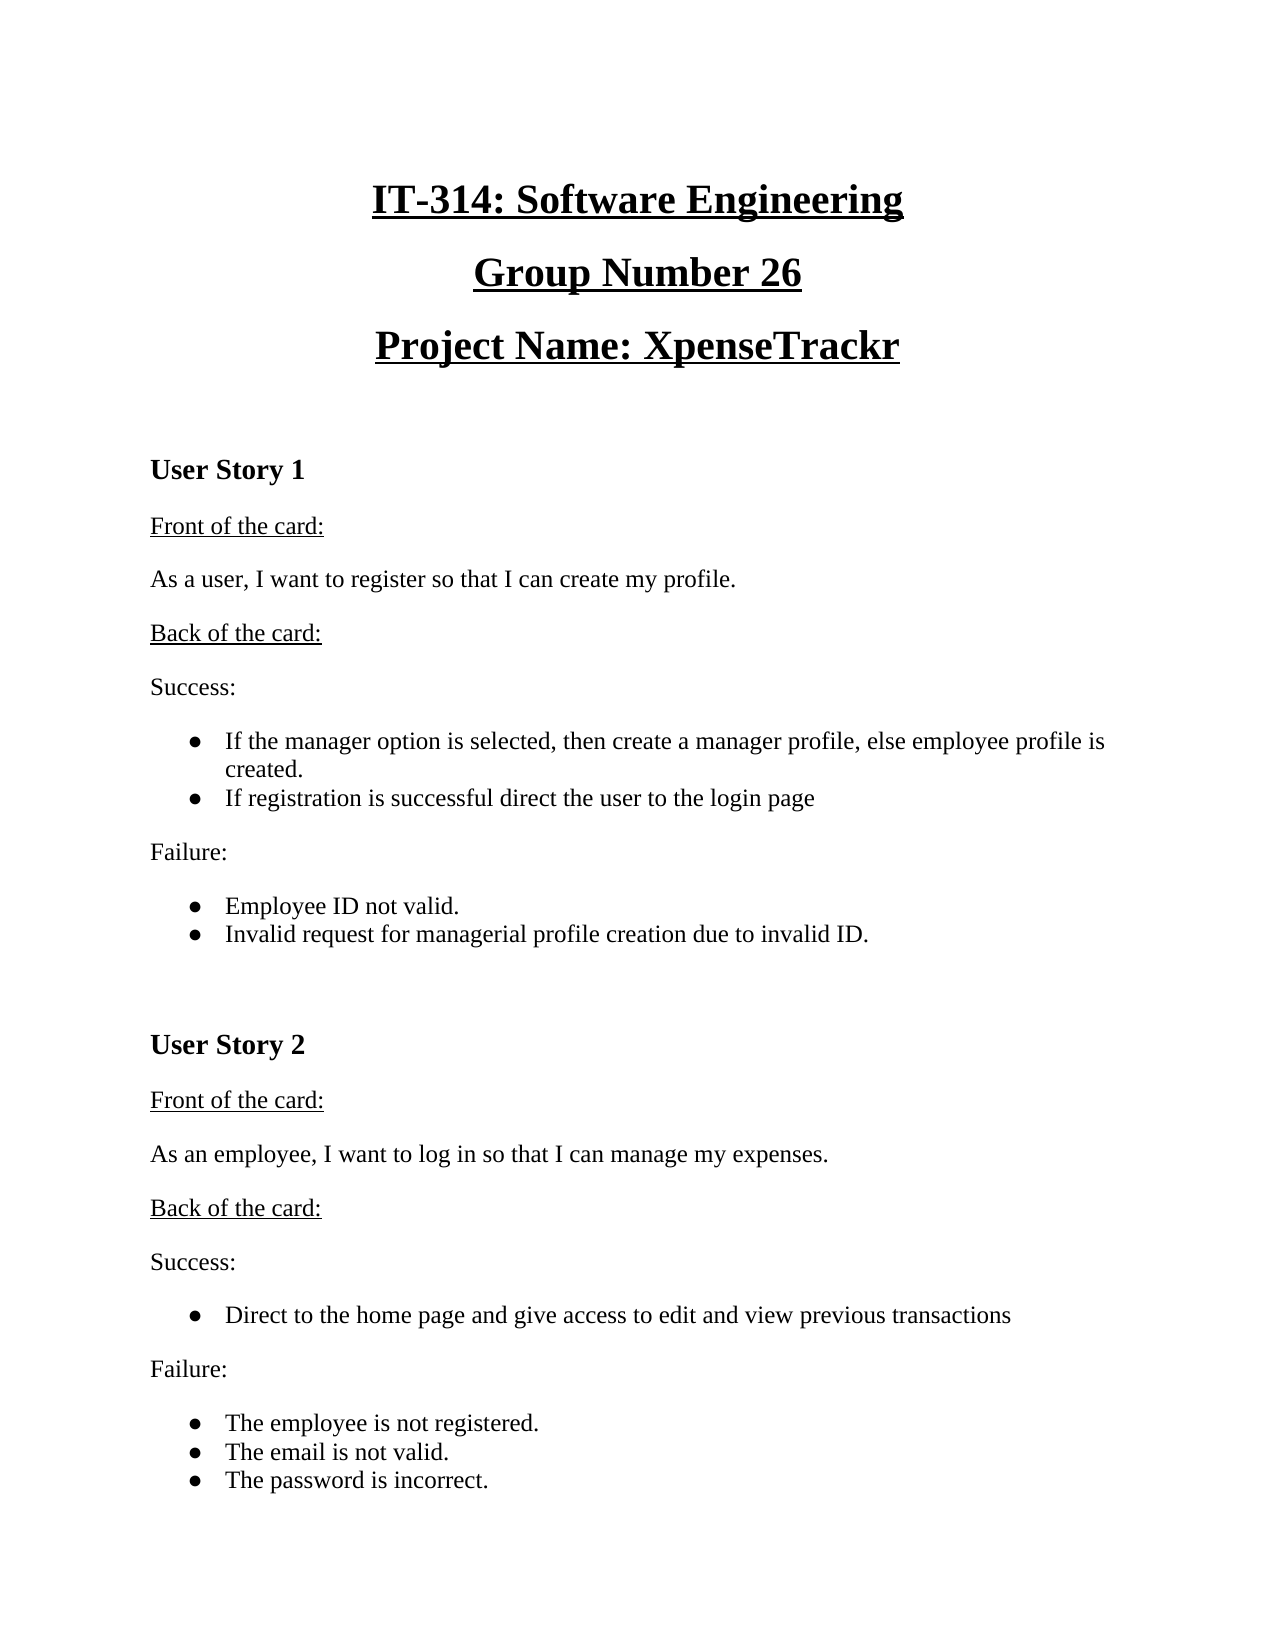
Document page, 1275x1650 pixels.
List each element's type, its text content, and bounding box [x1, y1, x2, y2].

text Success: [150, 672, 1125, 701]
text User Story 2 [150, 1027, 1125, 1061]
list If the manager option is selected, then create a manager profile, else employee profile is created. [187, 726, 1125, 783]
list Direct to the home page and give access to edit and view previous transactions [187, 1301, 1125, 1329]
text Group Number 26 [150, 248, 1125, 296]
list The password is incorrect. [187, 1466, 1125, 1494]
text Success: [150, 1247, 1125, 1276]
text IT-314: Software Engineering [150, 175, 1125, 223]
text Back of the card: [150, 618, 1125, 647]
list If registration is successful direct the user to the login page [187, 783, 1125, 812]
list Invalid request for managerial profile creation due to invalid ID. [187, 919, 1125, 948]
text Front of the card: [150, 1086, 1125, 1114]
text Back of the card: [150, 1193, 1125, 1222]
text Failure: [150, 1354, 1125, 1383]
list The email is not valid. [187, 1437, 1125, 1466]
text Failure: [150, 837, 1125, 866]
list The employee is not registered. [187, 1408, 1125, 1437]
list Employee ID not valid. [187, 891, 1125, 919]
text As an employee, I want to log in so that I can manage my expenses. [150, 1139, 1125, 1168]
text As a user, I want to register so that I can create my profile. [150, 564, 1125, 593]
text User Story 1 [150, 452, 1125, 486]
text Front of the card: [150, 511, 1125, 539]
text Project Name: XpenseTrackr [150, 321, 1125, 369]
